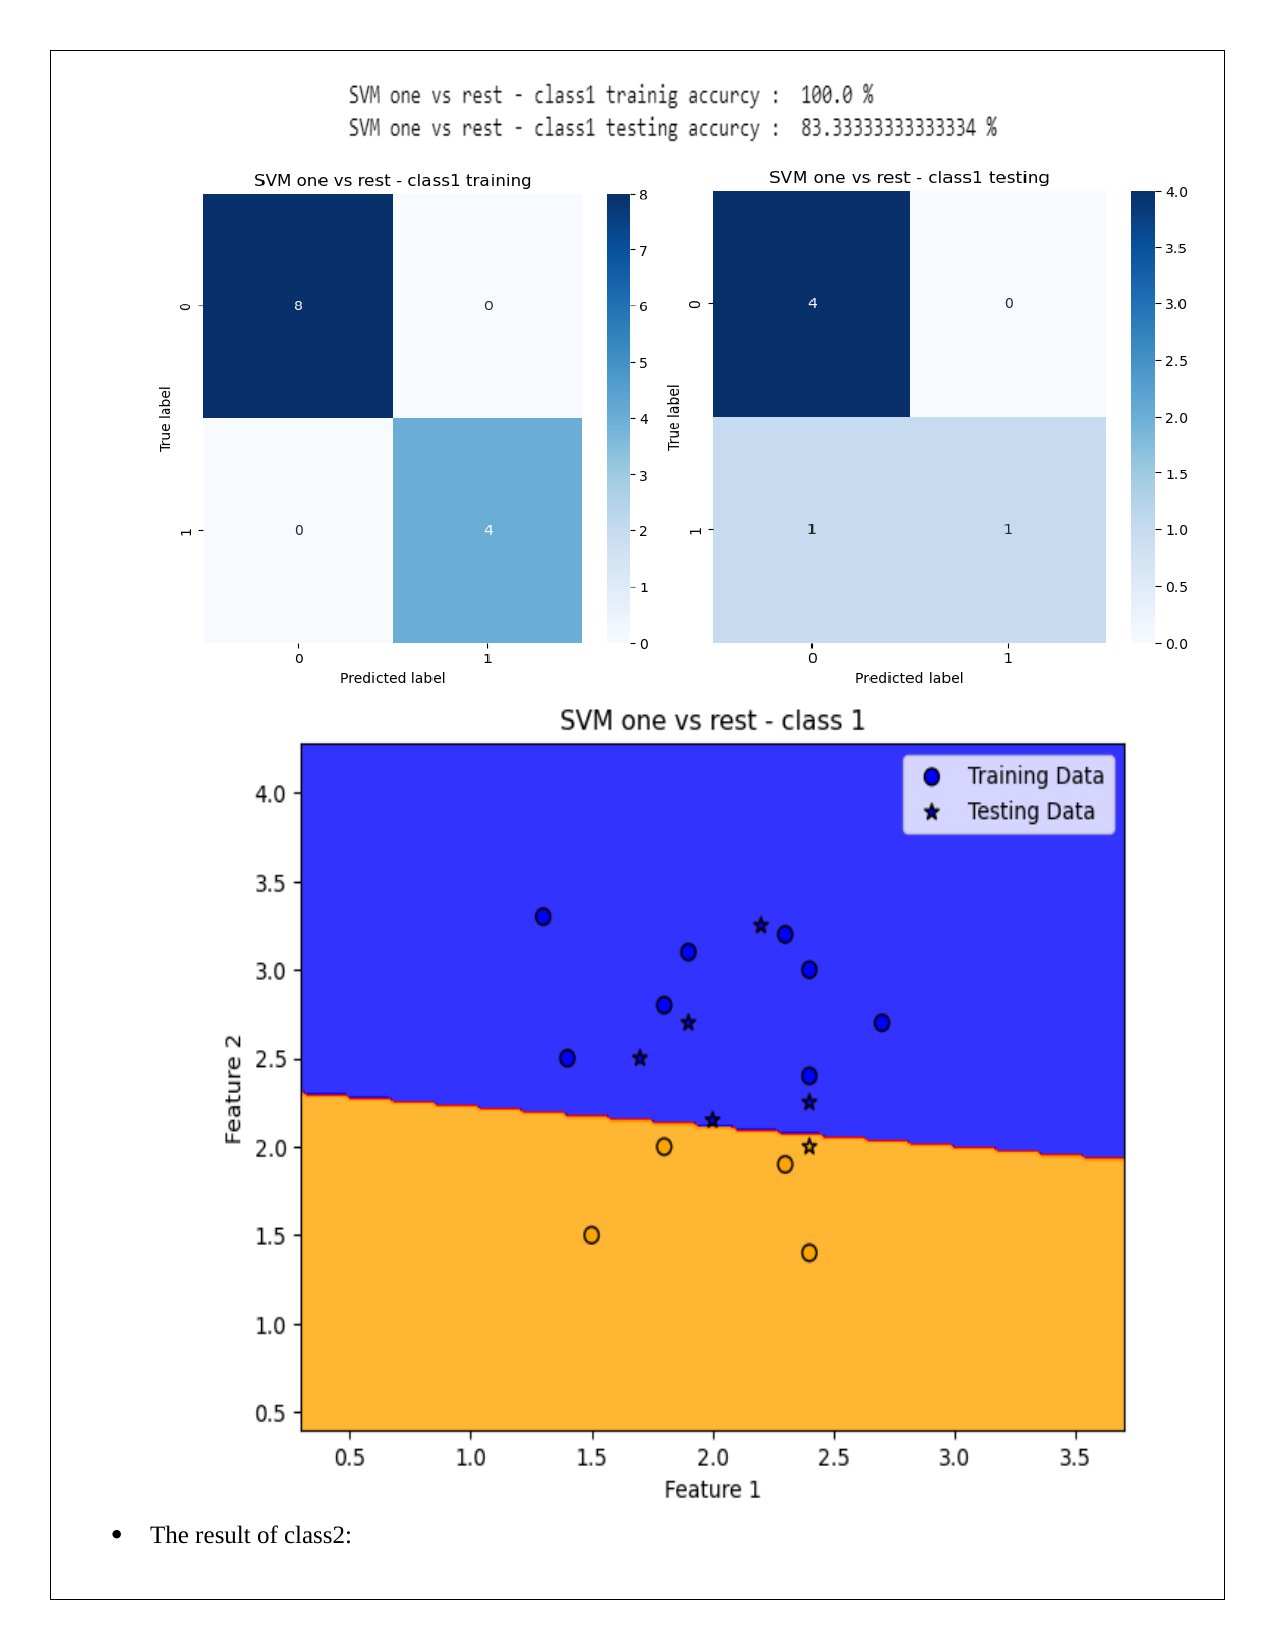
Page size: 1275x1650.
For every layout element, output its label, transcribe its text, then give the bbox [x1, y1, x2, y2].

list The result of class2: [112, 1520, 1200, 1548]
picture [150, 75, 1199, 1520]
